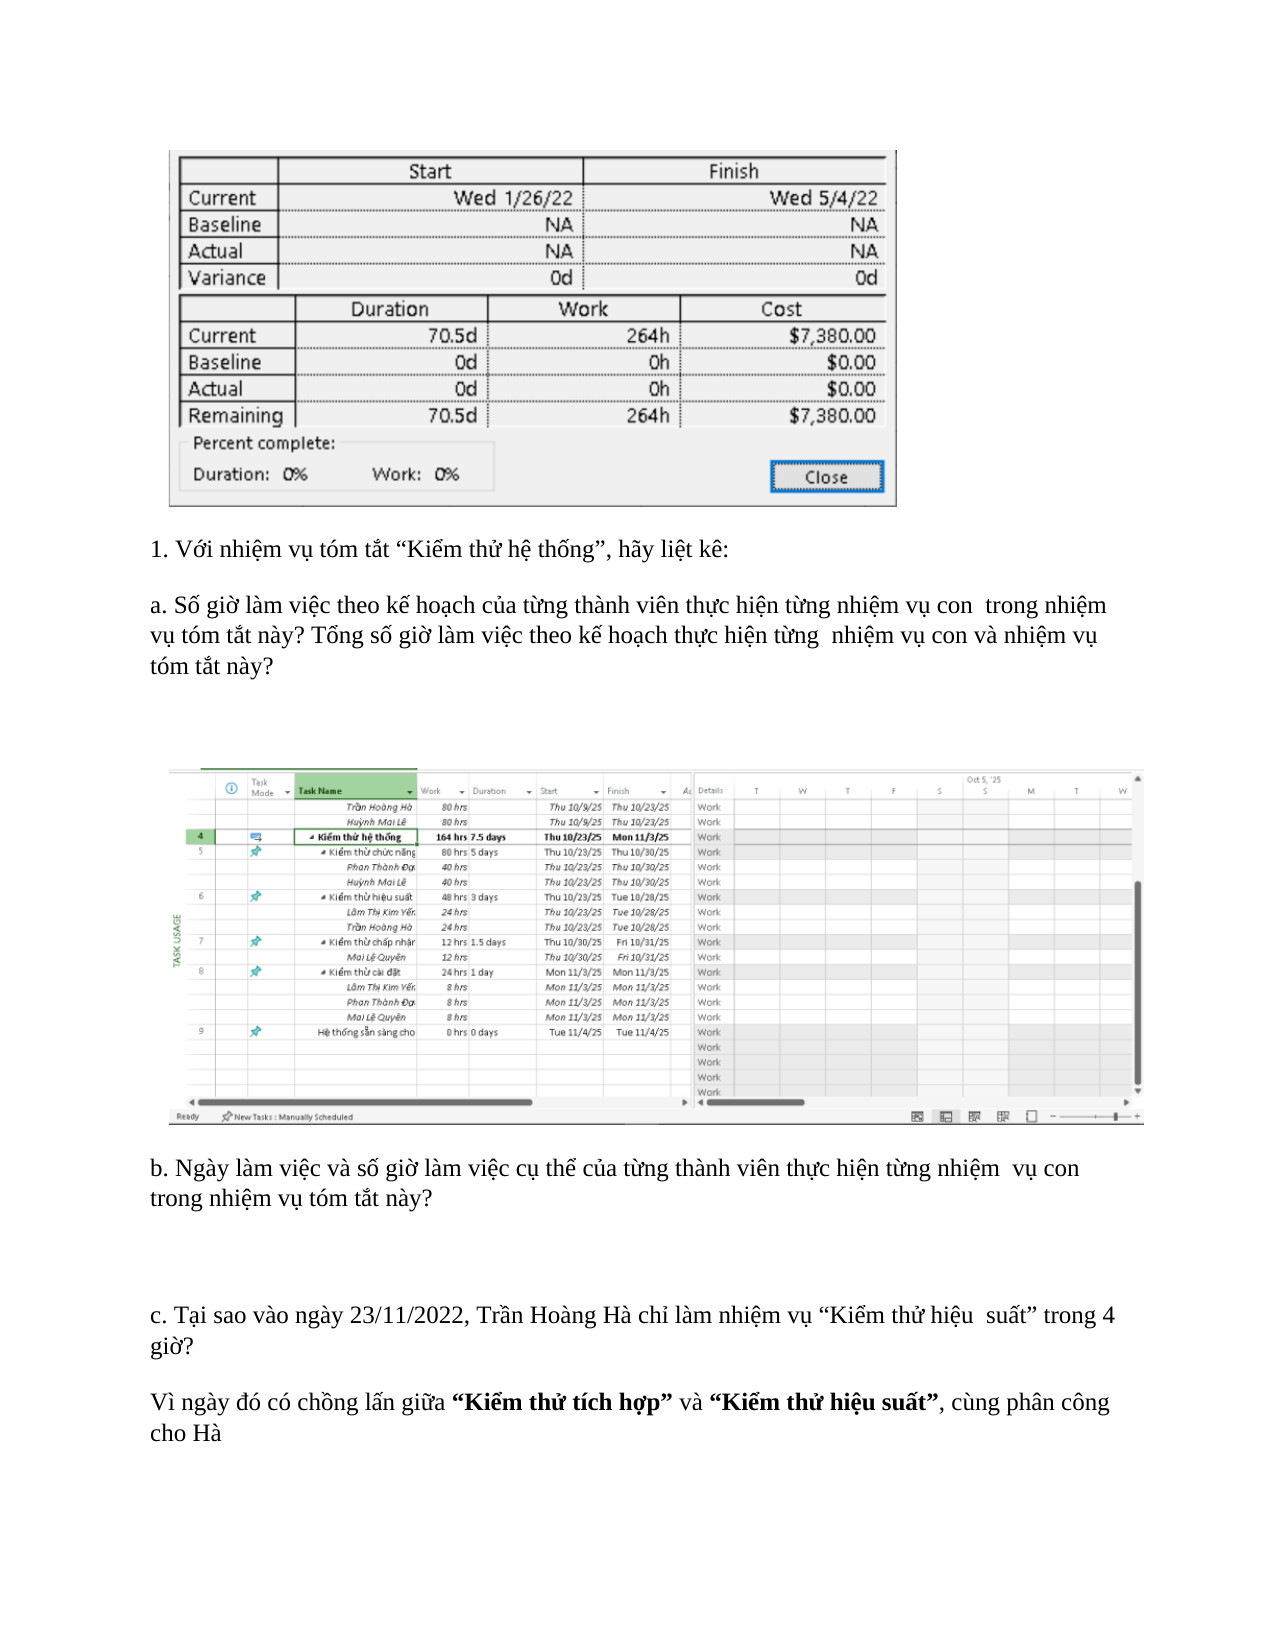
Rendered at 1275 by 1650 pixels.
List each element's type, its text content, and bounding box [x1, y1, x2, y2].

text b. Ngày làm việc và số giờ làm việc cụ thể của từng thành viên thực hiện từng nhiệm vụ con trong nhiệm vụ tóm tắt này? [150, 1153, 1125, 1212]
text c. Tại sao vào ngày 23/11/2022, Trần Hoàng Hà chỉ làm nhiệm vụ “Kiểm thử hiệu suất” trong 4 giờ? [150, 1301, 1125, 1360]
text a. Số giờ làm việc theo kế hoạch của từng thành viên thực hiện từng nhiệm vụ con trong nhiệm vụ tóm tắt này? Tổng số giờ làm việc theo kế hoạch thực hiện từng nhiệm vụ con và nhiệm vụ tóm tắt này? [150, 590, 1125, 680]
text 1. Với nhiệm vụ tóm tắt “Kiểm thử hệ thống”, hãy liệt kê: [150, 534, 1125, 563]
text Vì ngày đó có chồng lấn giữa “Kiểm thử tích hợp” và “Kiểm thử hiệu suất”, cùng phân công cho Hà [150, 1387, 1125, 1447]
